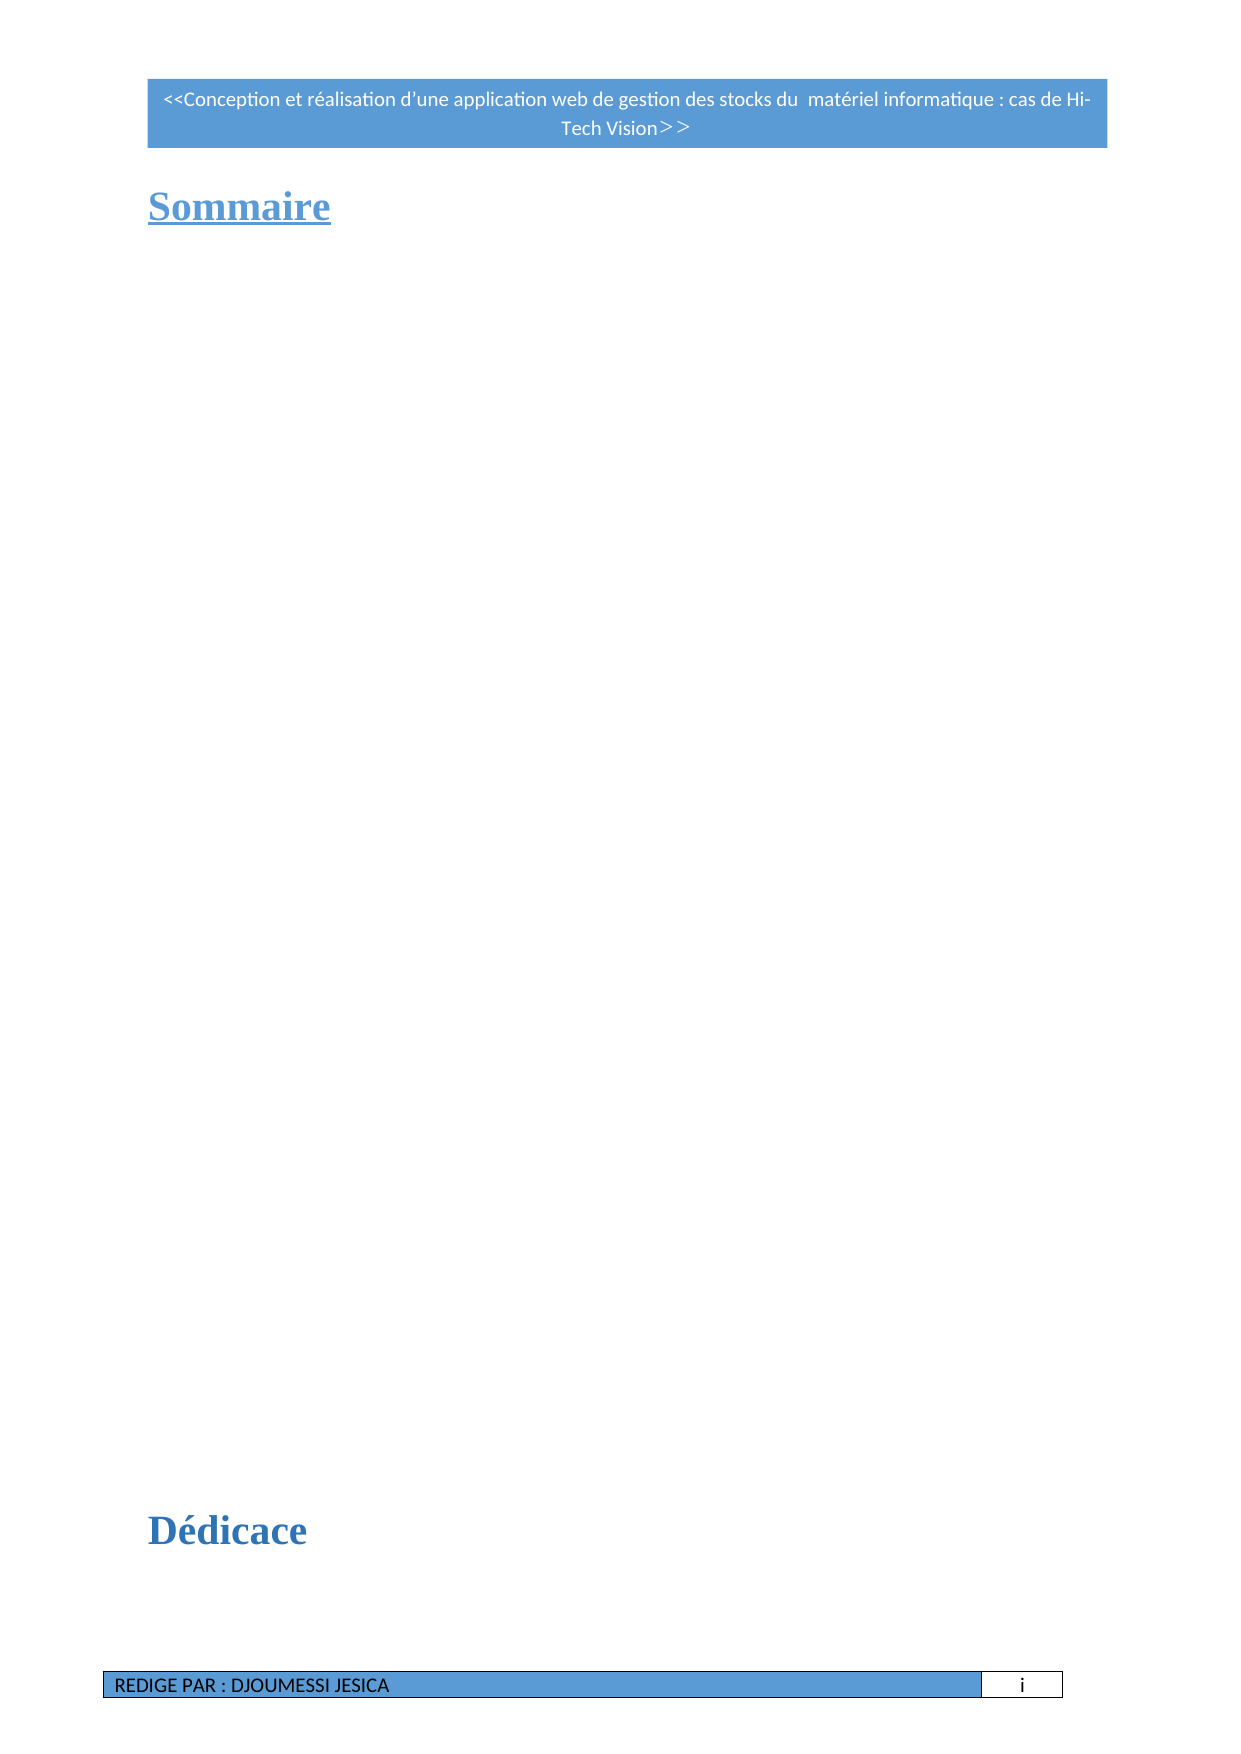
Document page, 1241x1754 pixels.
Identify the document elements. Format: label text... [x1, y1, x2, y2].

subtitle Dédicace [148, 1506, 1107, 1553]
subtitle Sommaire [148, 181, 1107, 229]
